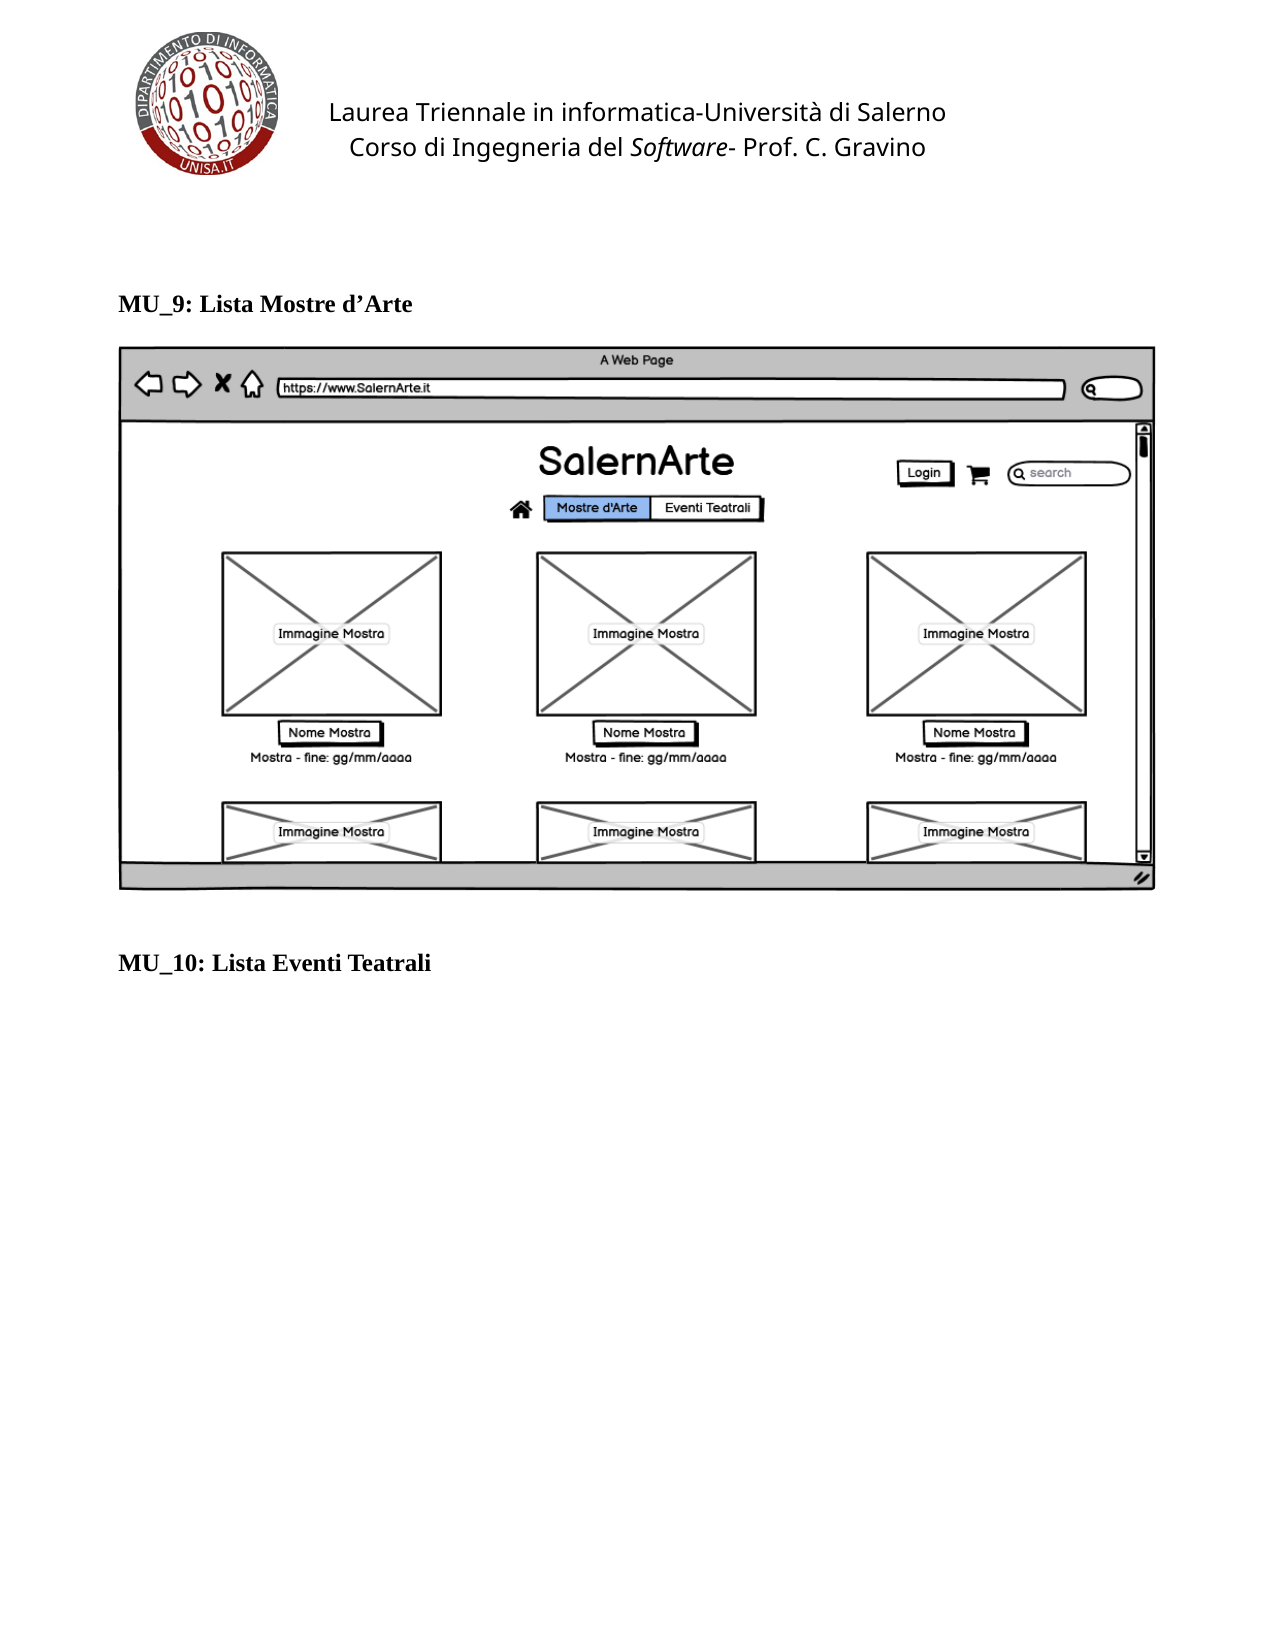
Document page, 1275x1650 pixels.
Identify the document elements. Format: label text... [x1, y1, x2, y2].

text MU_10: Lista Eventi Teatrali [118, 948, 1157, 977]
picture [135, 32, 278, 175]
text MU_9: Lista Mostre d’Arte [118, 289, 1157, 318]
picture [118, 346, 1156, 891]
